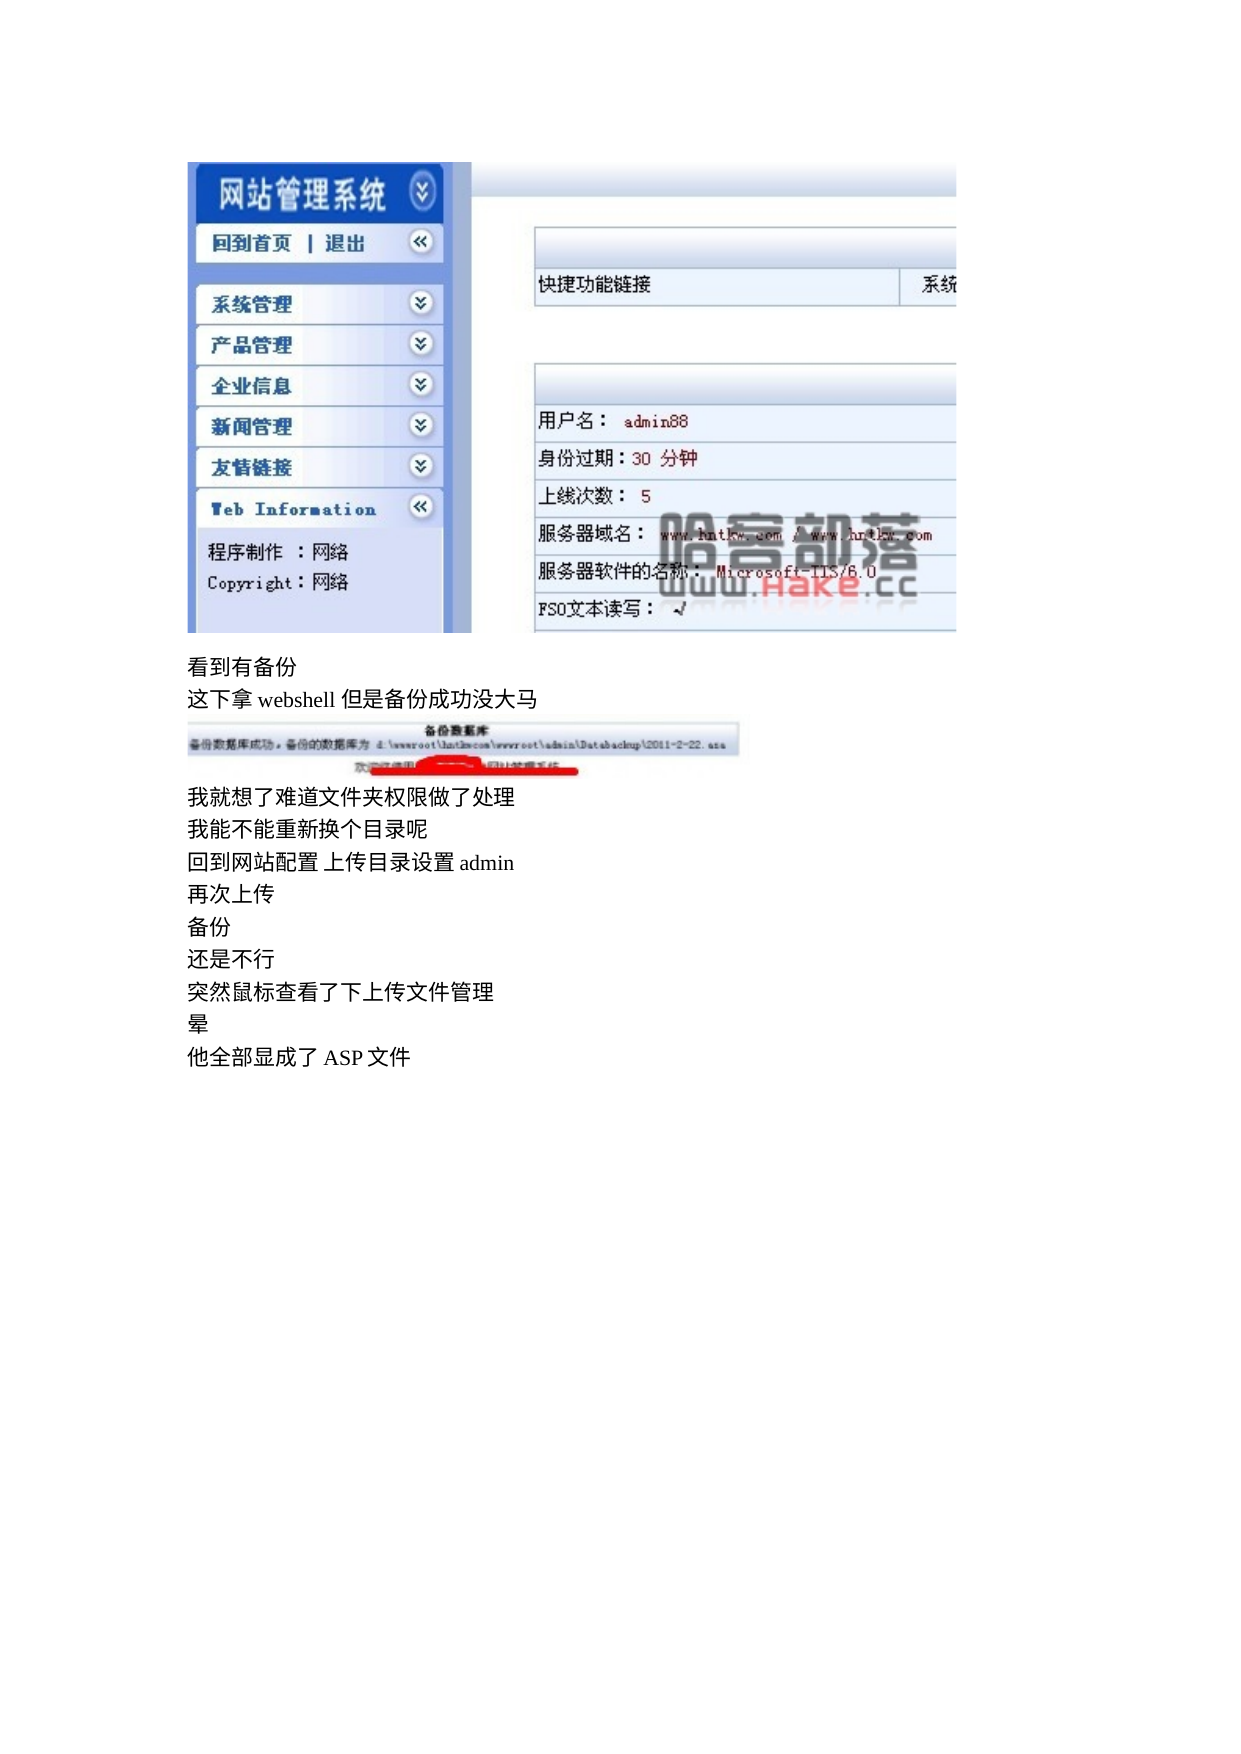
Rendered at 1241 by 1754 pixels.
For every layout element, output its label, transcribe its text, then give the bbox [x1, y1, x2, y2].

text 这下拿webshell 但是备份成功没大马 [187, 682, 1053, 714]
text 备份 [187, 909, 1053, 942]
text 突然鼠标查看了下上传文件管理 [187, 974, 1053, 1007]
text 晕 [187, 1007, 1053, 1039]
text 看到有备份 [187, 649, 1053, 682]
text 我能不能重新换个目录呢 [187, 812, 1053, 844]
text 他全部显成了ASP文件 [187, 1039, 1053, 1072]
picture [187, 162, 957, 633]
text 我就想了难道文件夹权限做了处理 [187, 779, 1053, 812]
text 回到网站配置 上传目录设置admin [187, 844, 1053, 877]
picture [187, 714, 750, 779]
text 还是不行 [187, 942, 1053, 974]
text 再次上传 [187, 877, 1053, 909]
